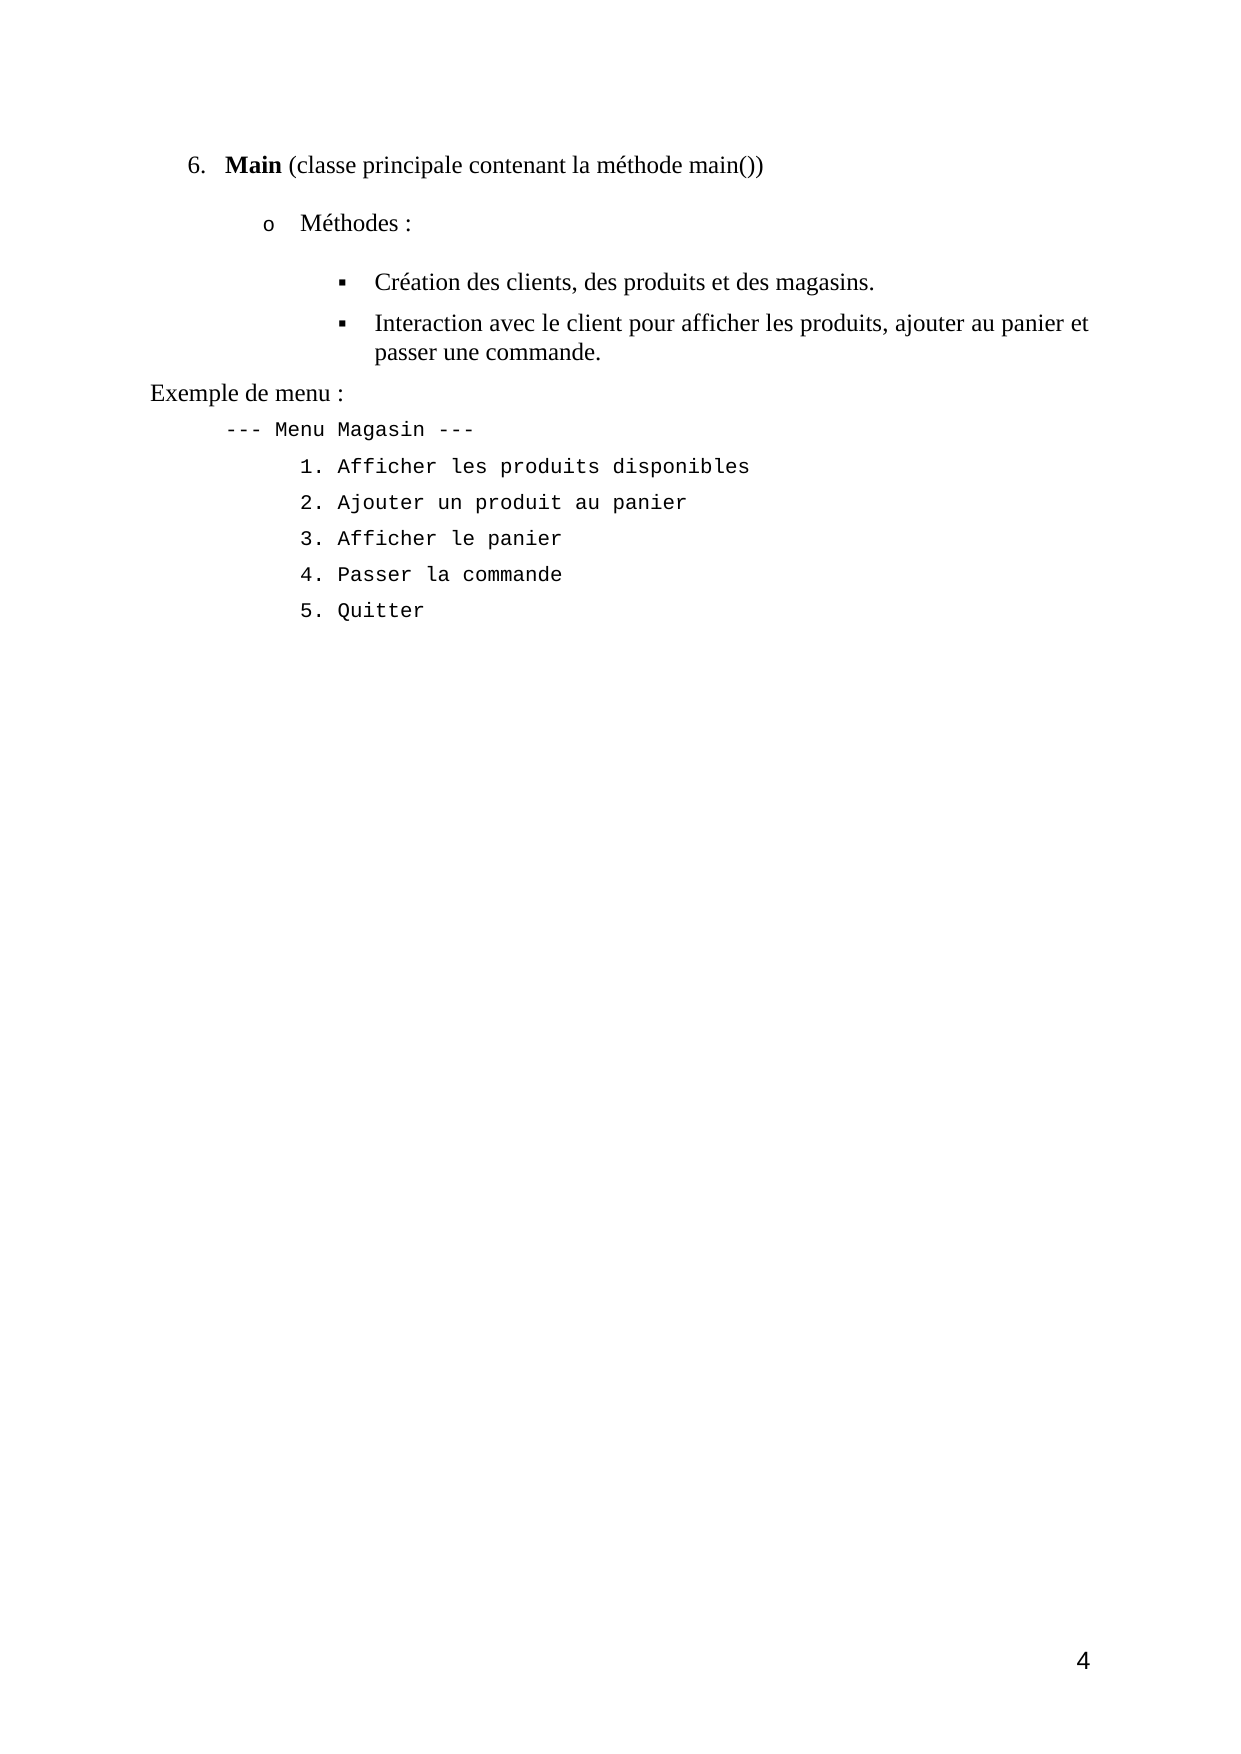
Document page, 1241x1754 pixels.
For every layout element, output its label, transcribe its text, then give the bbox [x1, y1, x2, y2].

text 4. Passer la commande [150, 564, 1090, 588]
text 2. Ajouter un produit au panier [150, 492, 1090, 515]
list Interaction avec le client pour afficher les produits, ajouter au panier et passer une commande. [337, 308, 1090, 366]
text 1. Afficher les produits disponibles [150, 456, 1090, 479]
text --- Menu Magasin --- [150, 419, 1090, 443]
text 3. Afficher le panier [150, 528, 1090, 552]
text 5. Quitter [225, 600, 1090, 624]
list Main (classe principale contenant la méthode main()) [187, 150, 1090, 179]
list Création des clients, des produits et des magasins. [337, 267, 1090, 296]
list Méthodes : [262, 208, 1090, 238]
text Exemple de menu : [150, 378, 1090, 407]
